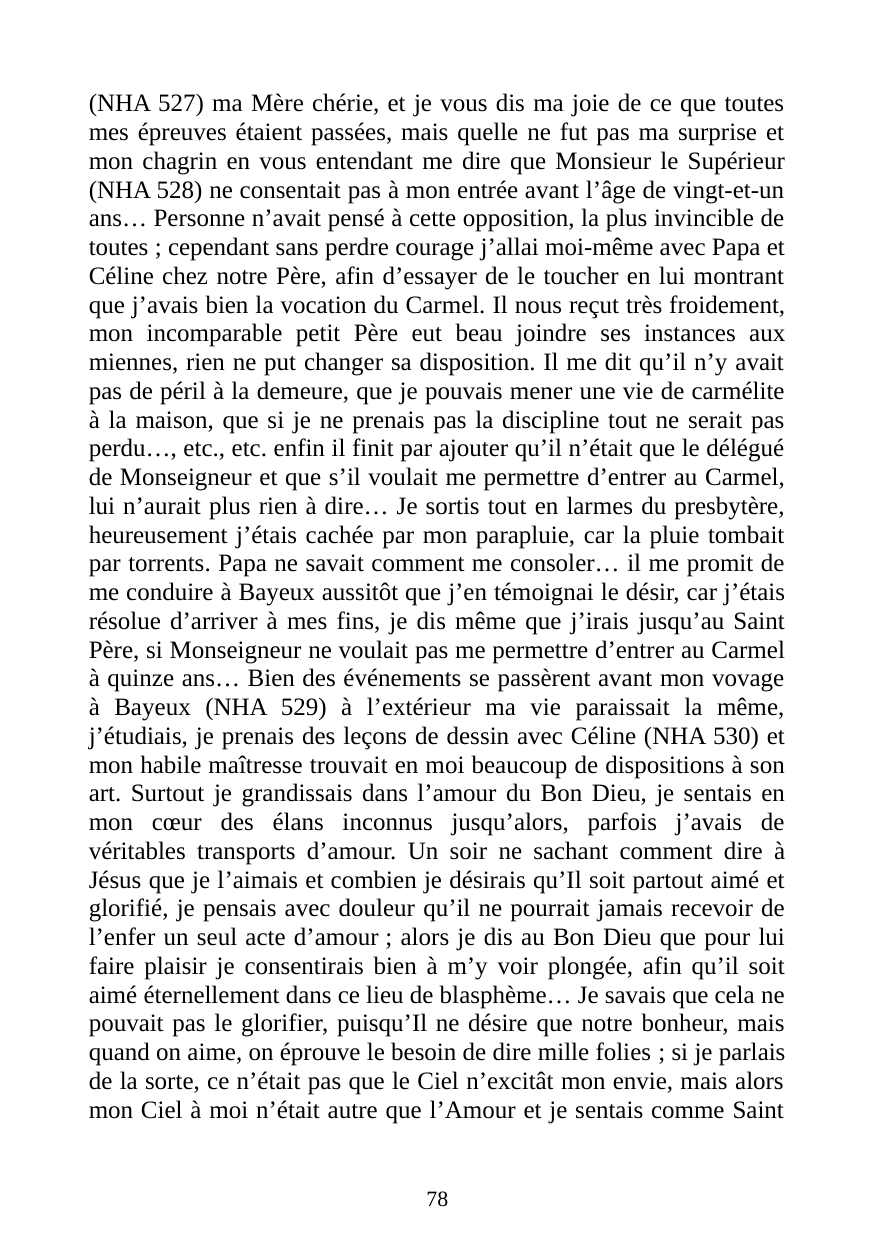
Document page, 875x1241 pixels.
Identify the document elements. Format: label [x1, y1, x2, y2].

text [88, 88, 786, 1123]
